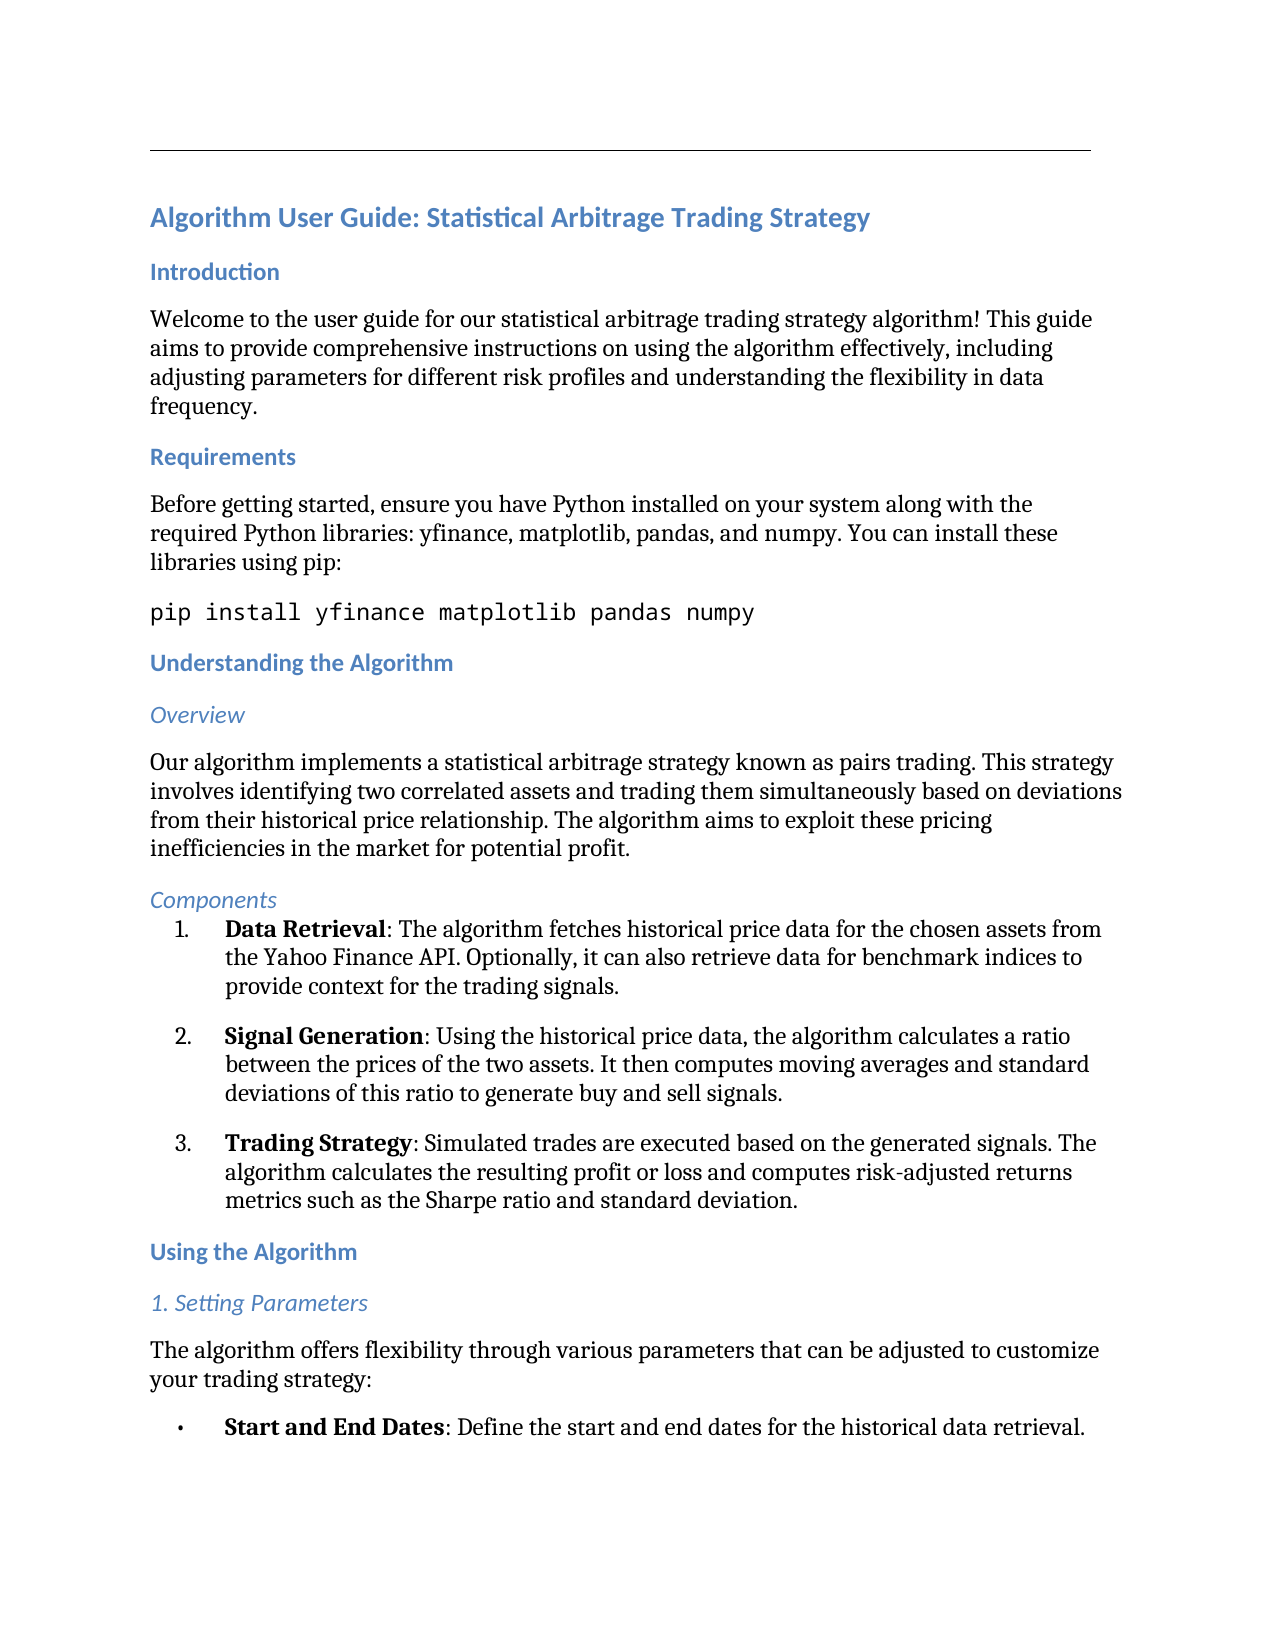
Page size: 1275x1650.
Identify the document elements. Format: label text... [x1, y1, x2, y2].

subtitle Using the Algorithm [150, 1236, 1125, 1266]
list Start and End Dates: Define the start and end dates for the historical data retrieval. [175, 1413, 1125, 1441]
subtitle Introduction [150, 256, 1125, 287]
subtitle Algorithm User Guide: Statistical Arbitrage Trading Strategy [150, 199, 1125, 235]
list Trading Strategy: Simulated trades are executed based on the generated signals. The algorithm calculates the resulting profit or loss and computes risk-adjusted returns metrics such as the Sharpe ratio and standard deviation. [175, 1129, 1125, 1215]
list Signal Generation: Using the historical price data, the algorithm calculates a ratio between the prices of the two assets. It then computes moving averages and standard deviations of this ratio to generate buy and sell signals. [175, 1022, 1125, 1108]
subtitle Understanding the Algorithm [150, 647, 1125, 678]
text Before getting started, ensure you have Python installed on your system along with the required Python libraries: yfinance, matplotlib, pandas, and numpy. You can install these libraries using pip: [150, 490, 1125, 577]
subtitle Requirements [150, 441, 1125, 472]
text Our algorithm implements a statistical arbitrage strategy known as pairs trading. This strategy involves identifying two correlated assets and trading them simultaneously based on deviations from their historical price relationship. The algorithm aims to exploit these pricing inefficiencies in the market for potential profit. [150, 748, 1125, 863]
text Welcome to the user guide for our statistical arbitrage trading strategy algorithm! This guide aims to provide comprehensive instructions on using the algorithm effectively, including adjusting parameters for different risk profiles and understanding the flexibility in data frequency. [150, 305, 1125, 420]
subtitle Overview [150, 699, 1125, 729]
text The algorithm offers flexibility through various parameters that can be adjusted to customize your trading strategy: [150, 1336, 1125, 1394]
list Data Retrieval: The algorithm fetches historical price data for the chosen assets from the Yahoo Finance API. Optionally, it can also retrieve data for benchmark indices to provide context for the trading signals. [175, 914, 1125, 1001]
text pip install yfinance matplotlib pandas numpy [150, 595, 1125, 627]
subtitle 1. Setting Parameters [150, 1287, 1125, 1318]
subtitle Components [150, 884, 1125, 914]
